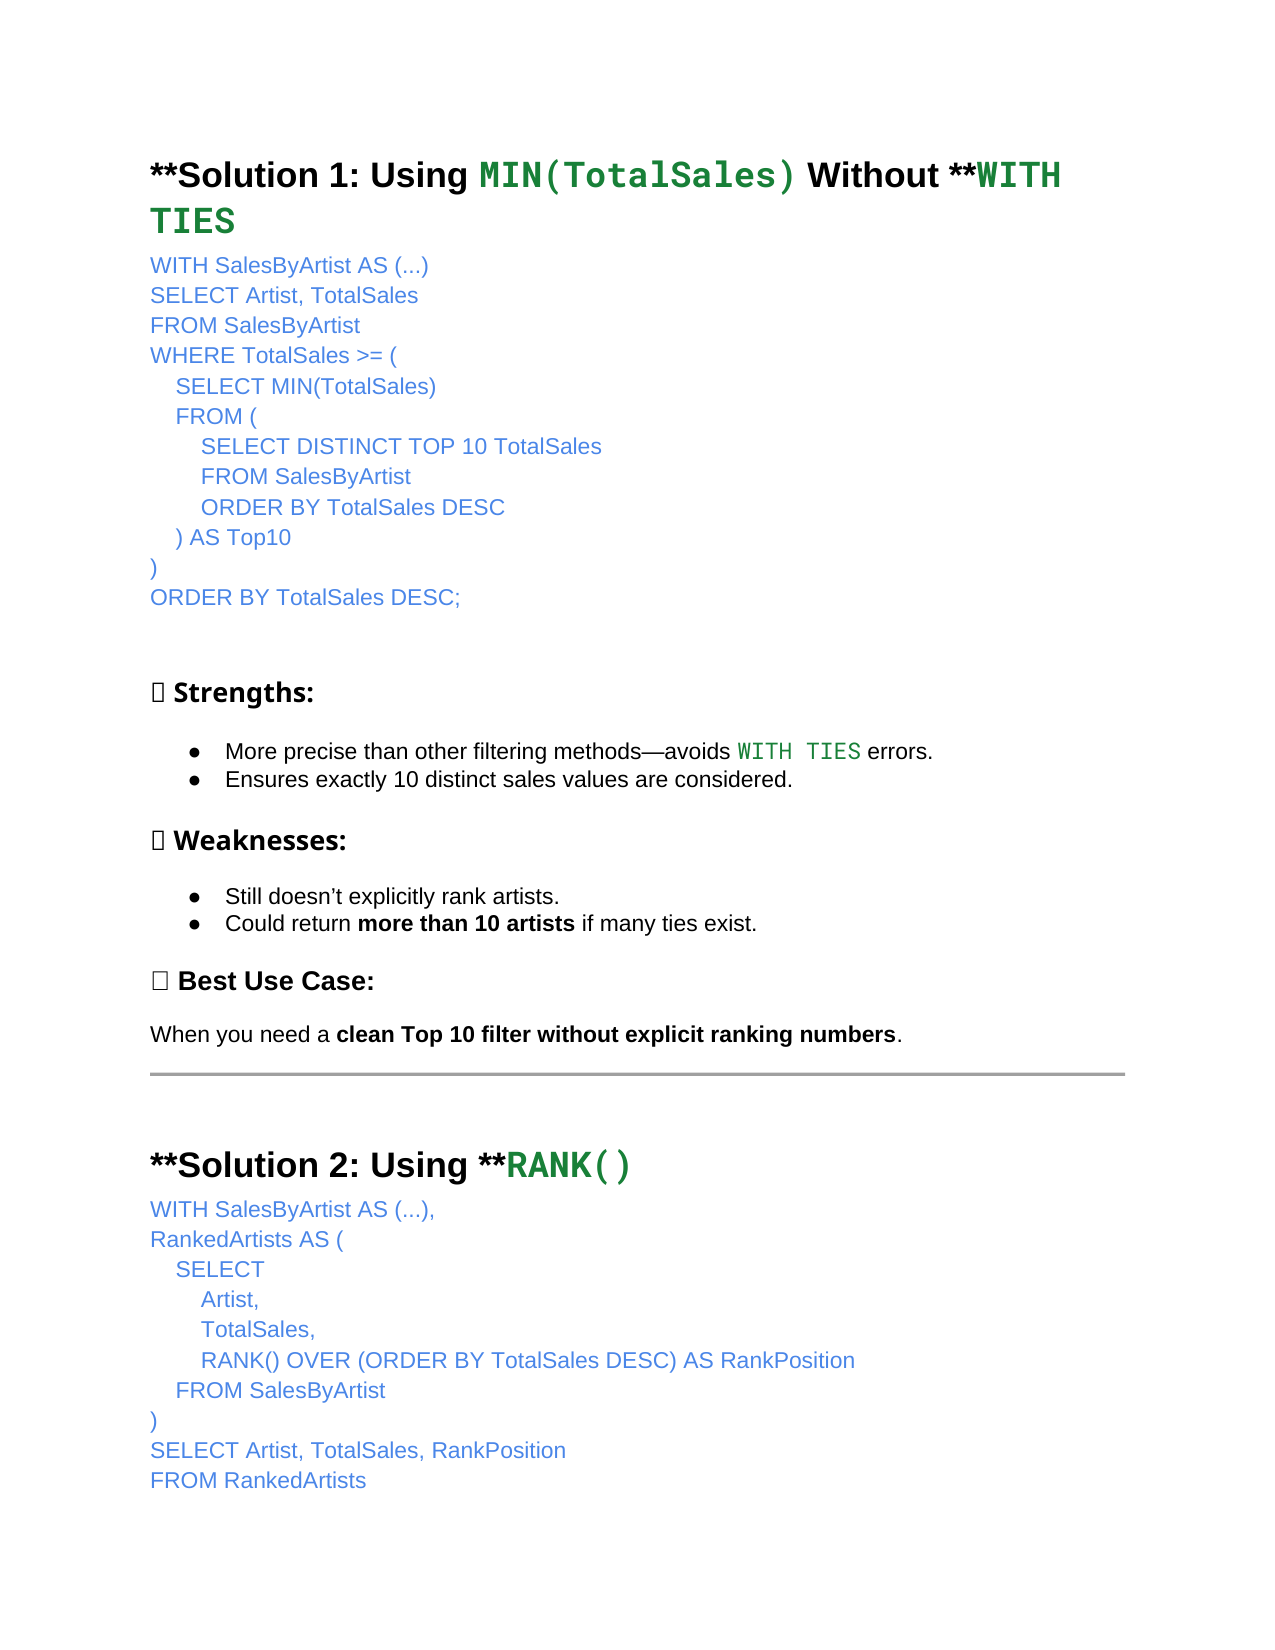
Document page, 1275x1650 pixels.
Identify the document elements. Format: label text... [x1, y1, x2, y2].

text SELECT MIN(TotalSales) [150, 373, 1125, 399]
subtitle **Solution 2: Using **RANK() [150, 1140, 1125, 1187]
text SELECT Artist, TotalSales, RankPosition [150, 1437, 1125, 1463]
subtitle ✅ Strengths: [150, 674, 1125, 711]
text WHERE TotalSales >= ( [150, 342, 1125, 369]
list Still doesn’t explicitly rank artists. [187, 883, 1125, 909]
text TotalSales, [150, 1316, 1125, 1343]
text FROM SalesByArtist [150, 312, 1125, 339]
text FROM SalesByArtist [150, 463, 1125, 490]
text RankedArtists AS ( [150, 1226, 1125, 1252]
subtitle ❌ Weaknesses: [150, 821, 1125, 858]
text Artist, [150, 1286, 1125, 1312]
text ) [150, 1407, 1125, 1433]
subtitle **Solution 1: Using MIN(TotalSales) Without **WITH TIES [150, 150, 1125, 243]
text ORDER BY TotalSales DESC [150, 493, 1125, 520]
text RANK() OVER (ORDER BY TotalSales DESC) AS RankPosition [150, 1347, 1125, 1373]
text WITH SalesByArtist AS (...) [150, 252, 1125, 278]
text SELECT Artist, TotalSales [150, 282, 1125, 308]
list More precise than other filtering methods—avoids WITH TIES errors. [187, 736, 1125, 766]
text WITH SalesByArtist AS (...), [150, 1196, 1125, 1222]
text FROM ( [150, 403, 1125, 429]
text When you need a clean Top 10 filter without explicit ranking numbers. [150, 1021, 1125, 1048]
text ORDER BY TotalSales DESC; [150, 584, 1125, 611]
text ) [150, 554, 1125, 580]
text SELECT [150, 1256, 1125, 1282]
subtitle 🚀 Best Use Case: [150, 965, 1125, 996]
text FROM SalesByArtist [150, 1377, 1125, 1403]
list Ensures exactly 10 distinct sales values are considered. [187, 766, 1125, 792]
text FROM RankedArtists [150, 1467, 1125, 1494]
text ) AS Top10 [150, 524, 1125, 550]
list Could return more than 10 artists if many ties exist. [187, 909, 1125, 936]
text SELECT DISTINCT TOP 10 TotalSales [150, 433, 1125, 459]
